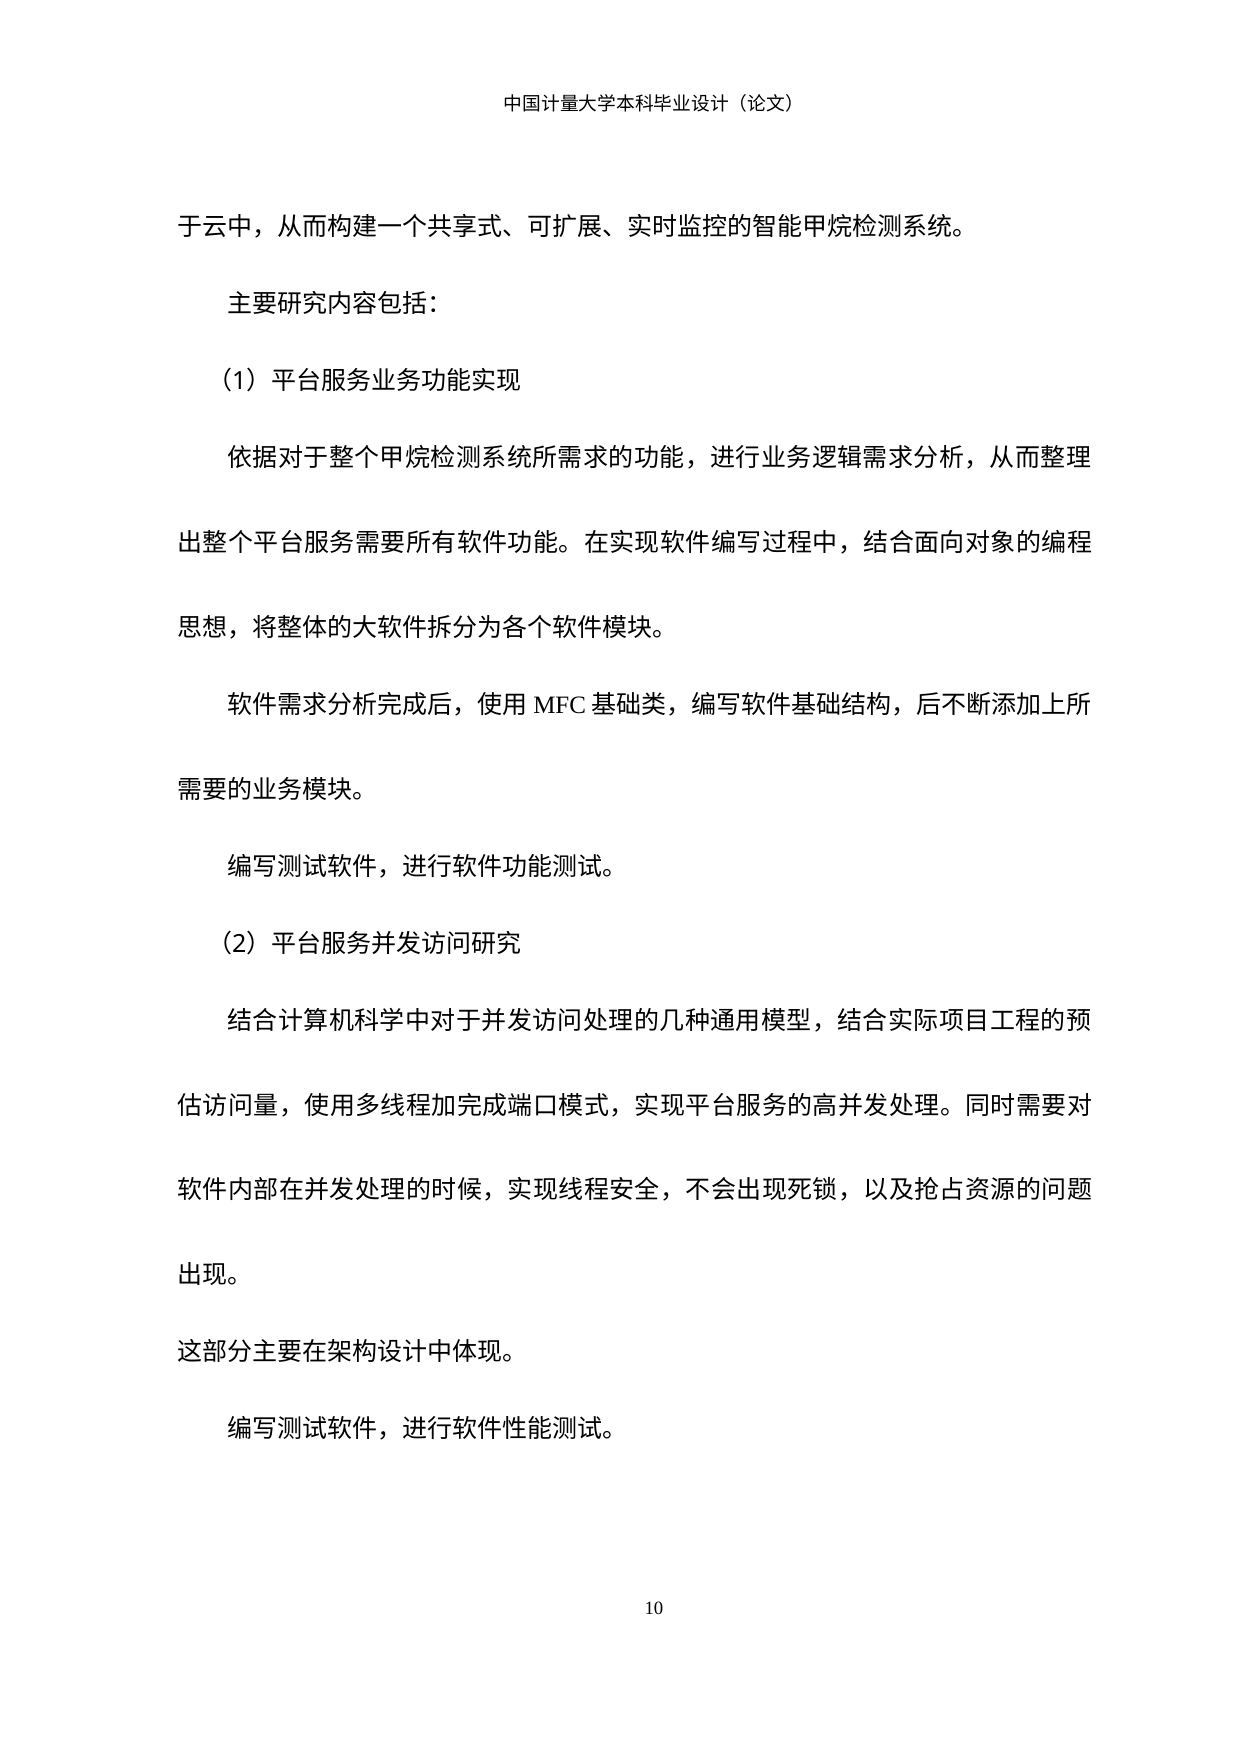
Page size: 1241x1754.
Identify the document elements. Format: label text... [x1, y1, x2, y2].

text 这部分主要在架构设计中体现。 [177, 1316, 1092, 1384]
text 编写测试软件，进行软件功能测试。 [177, 830, 1092, 898]
text 结合计算机科学中对于并发访问处理的几种通用模型，结合实际项目工程的预估访问量，使用多线程加完成端口模式，实现平台服务的高并发处理。同时需要对软件内部在并发处理的时候，实现线程安全，不会出现死锁，以及抢占资源的问题出现。 [177, 984, 1092, 1307]
subtitle （2）平台服务并发访问研究 [207, 907, 1092, 975]
text 软件需求分析完成后，使用MFC基础类，编写软件基础结构，后不断添加上所需要的业务模块。 [177, 668, 1092, 821]
subtitle （1）平台服务业务功能实现 [207, 345, 1092, 413]
text 主要研究内容包括： [177, 268, 1092, 336]
text 编写测试软件，进行软件性能测试。 [177, 1393, 1092, 1461]
text 依据对于整个甲烷检测系统所需求的功能，进行业务逻辑需求分析，从而整理出整个平台服务需要所有软件功能。在实现软件编写过程中，结合面向对象的编程思想，将整体的大软件拆分为各个软件模块。 [177, 422, 1092, 659]
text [177, 191, 1092, 259]
